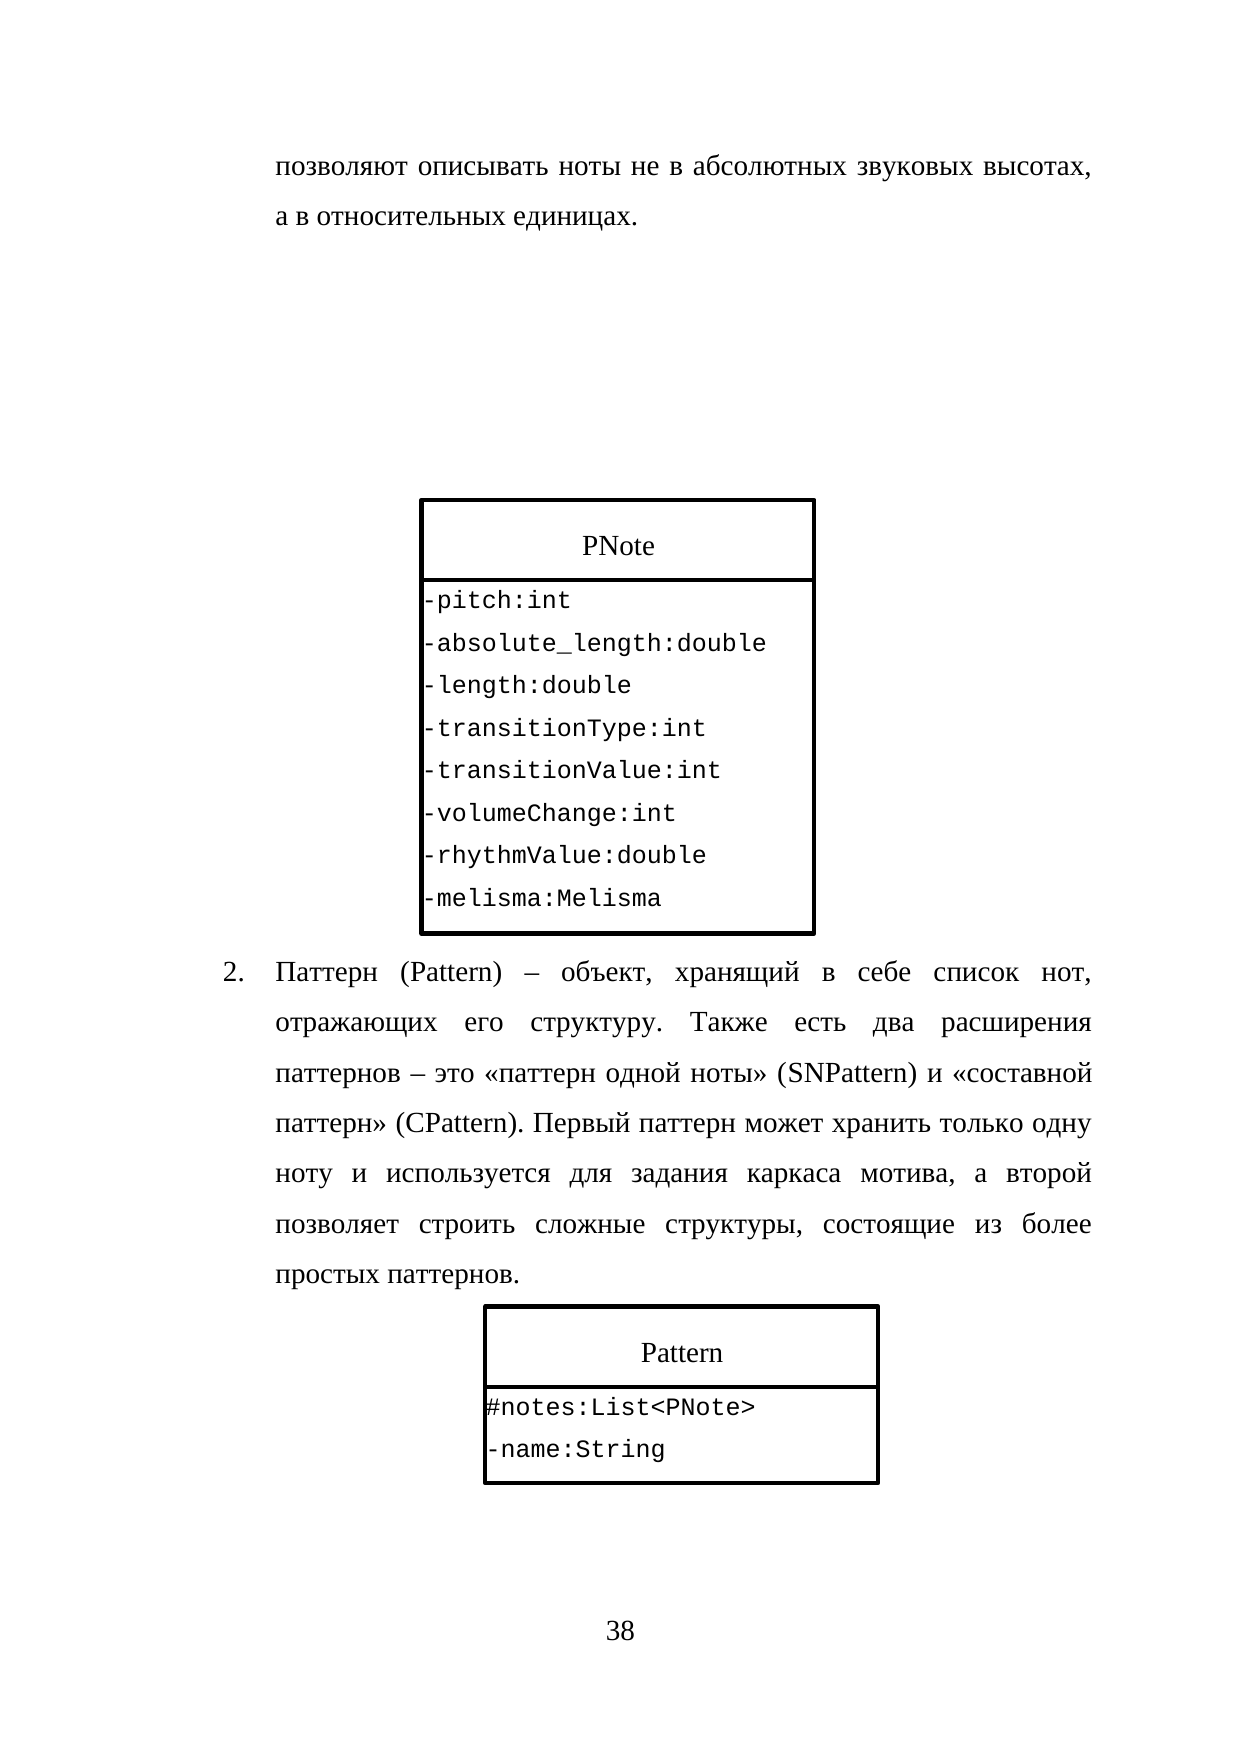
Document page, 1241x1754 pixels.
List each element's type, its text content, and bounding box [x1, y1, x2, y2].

list Паттерн (Pattern) – объект, хранящий в себе список нот, отражающих его структуру. Также есть два расширения паттернов – это «паттерн одной ноты» (SNPattern) и «составной паттерн» (CPattern). Первый паттерн может хранить только одну ноту и используется для задания каркаса мотива, а второй позволяет строить сложные структуры, состоящие из более простых паттернов. [223, 954, 1092, 1290]
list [223, 148, 1092, 232]
